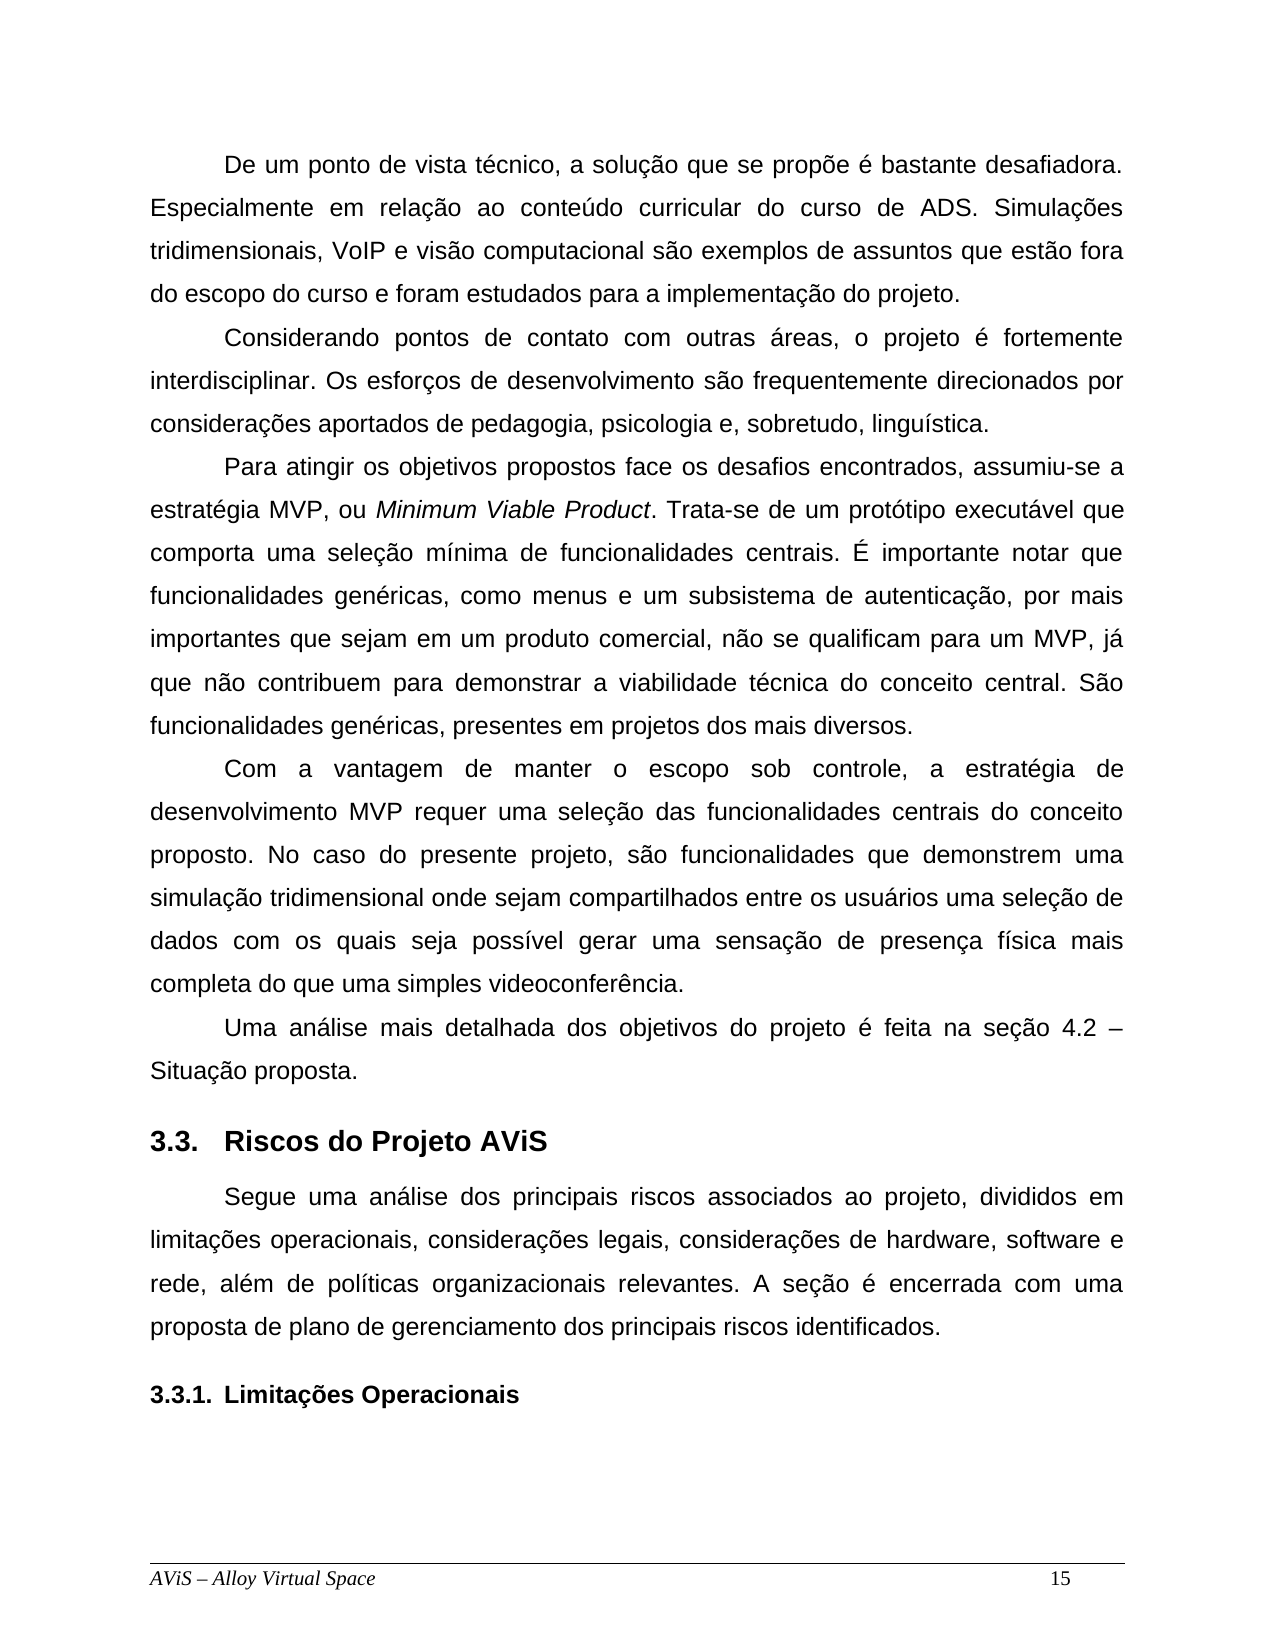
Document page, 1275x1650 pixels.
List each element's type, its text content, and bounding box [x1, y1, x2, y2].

text De um ponto de vista técnico, a solução que se propõe é bastante desafiadora. Especialmente em relação ao conteúdo curricular do curso de ADS. Simulações tridimensionais, VoIP e visão computacional são exemplos de assuntos que estão fora do escopo do curso e foram estudados para a implementação do projeto. [150, 150, 1125, 308]
subtitle Riscos do Projeto AViS [150, 1124, 1125, 1157]
subtitle Limitações Operacionais [150, 1380, 1125, 1408]
text Uma análise mais detalhada dos objetivos do projeto é feita na seção 4.2 – Situação proposta. [150, 1012, 1125, 1084]
text Com a vantagem de manter o escopo sob controle, a estratégia de desenvolvimento MVP requer uma seleção das funcionalidades centrais do conceito proposto. No caso do presente projeto, são funcionalidades que demonstrem uma simulação tridimensional onde sejam compartilhados entre os usuários uma seleção de dados com os quais seja possível gerar uma sensação de presença física mais completa do que uma simples videoconferência. [150, 754, 1125, 998]
text Para atingir os objetivos propostos face os desafios encontrados, assumiu-se a estratégia MVP, ou Minimum Viable Product. Trata-se de um protótipo executável que comporta uma seleção mínima de funcionalidades centrais. É importante notar que funcionalidades genéricas, como menus e um subsistema de autenticação, por mais importantes que sejam em um produto comercial, não se qualificam para um MVP, já que não contribuem para demonstrar a viabilidade técnica do conceito central. São funcionalidades genéricas, presentes em projetos dos mais diversos. [150, 452, 1125, 739]
